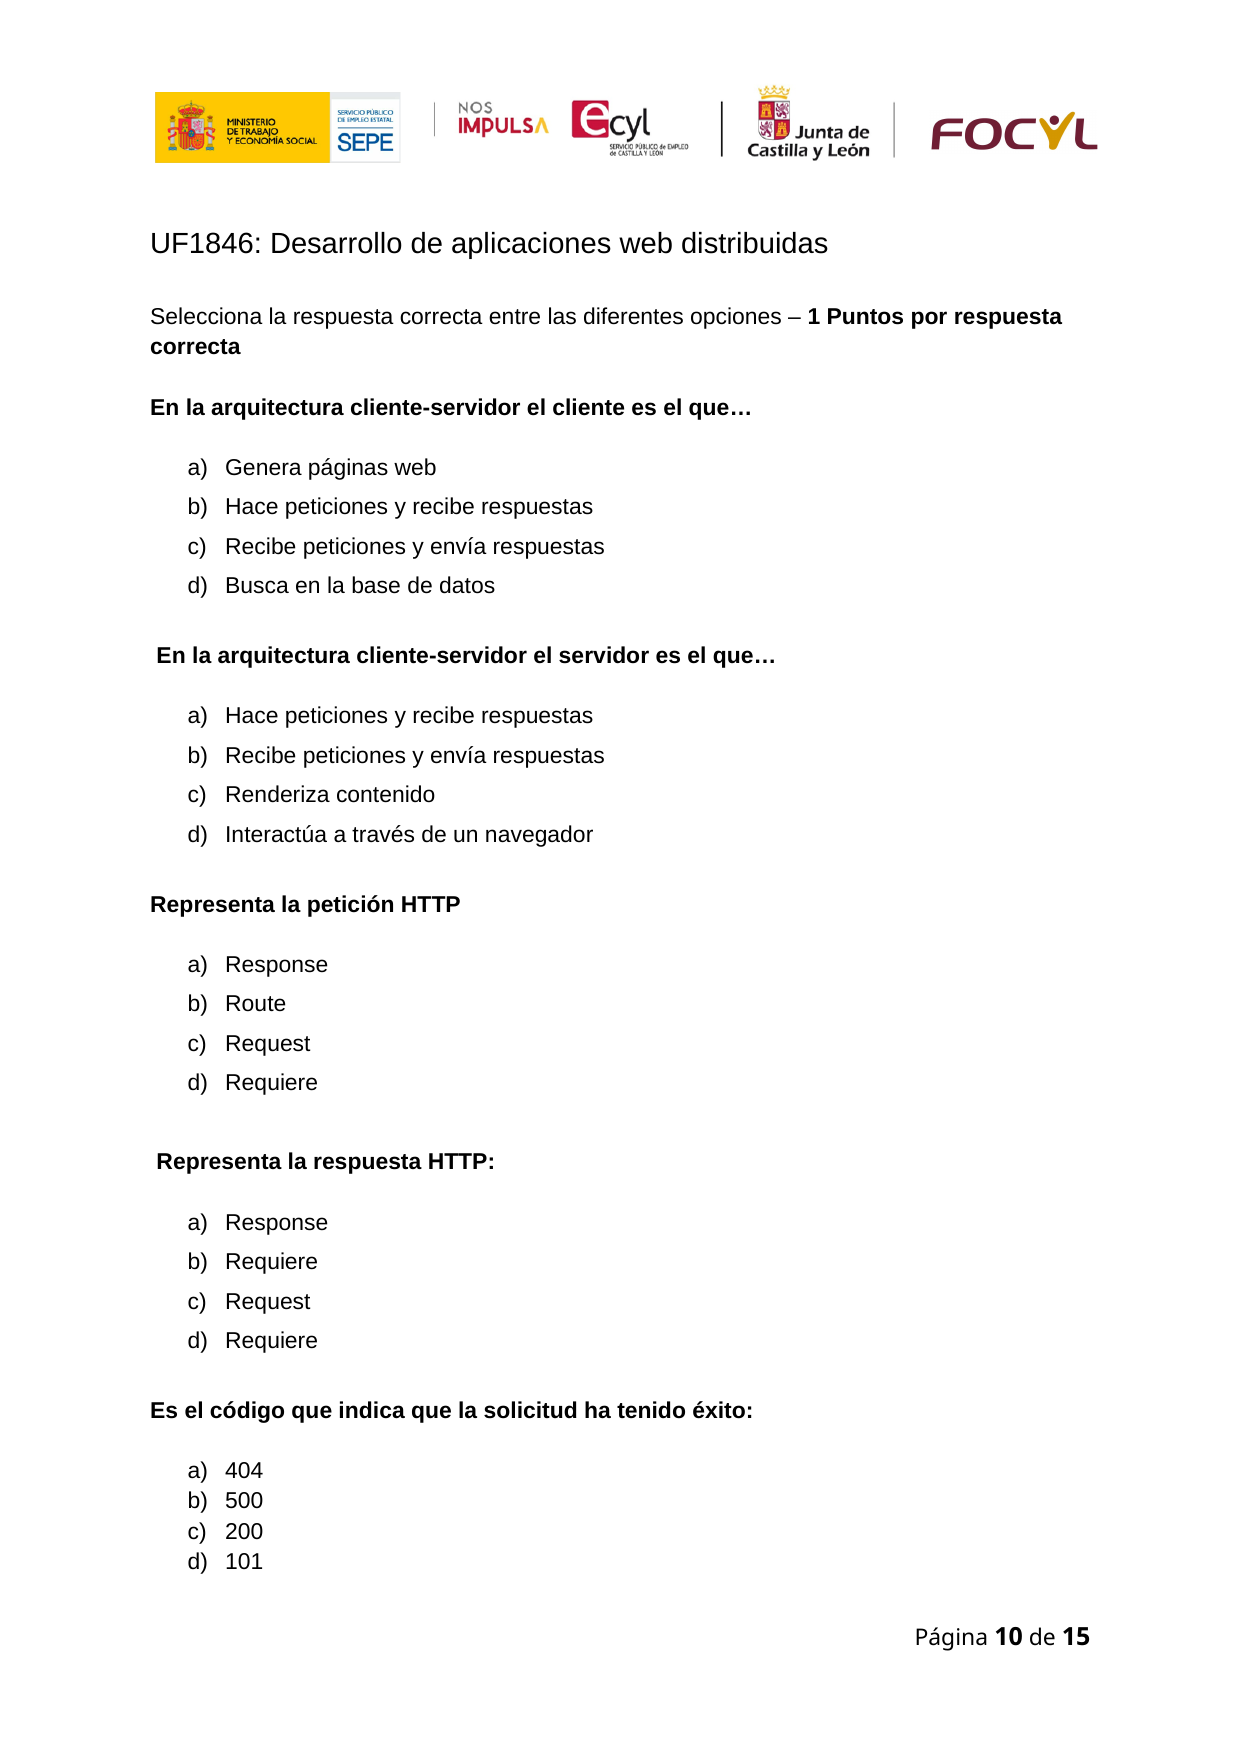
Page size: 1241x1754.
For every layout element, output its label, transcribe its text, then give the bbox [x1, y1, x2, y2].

list Response [187, 1209, 1090, 1235]
text En la arquitectura cliente-servidor el servidor es el que… [150, 642, 1090, 668]
text UF1846: Desarrollo de aplicaciones web distribuidas [150, 226, 1090, 259]
list Busca en la base de datos [187, 572, 1090, 599]
list Request [187, 1030, 1090, 1056]
list Requiere [187, 1069, 1090, 1096]
list 101 [187, 1548, 1090, 1574]
list Renderiza contenido [187, 781, 1090, 808]
list Hace peticiones y recibe respuestas [187, 493, 1090, 520]
list Recibe peticiones y envía respuestas [187, 742, 1090, 768]
list Response [187, 951, 1090, 977]
list Route [187, 990, 1090, 1017]
list Interactúa a través de un navegador [187, 821, 1090, 847]
list Request [187, 1288, 1090, 1314]
text En la arquitectura cliente-servidor el cliente es el que… [150, 393, 1090, 420]
text Selecciona la respuesta correcta entre las diferentes opciones – 1 Puntos por respuesta correcta [150, 303, 1090, 359]
list Requiere [187, 1248, 1090, 1274]
picture [150, 75, 904, 173]
text Representa la respuesta HTTP: [150, 1148, 1090, 1175]
list Hace peticiones y recibe respuestas [187, 702, 1090, 729]
list Recibe peticiones y envía respuestas [187, 533, 1090, 559]
text Es el código que indica que la solicitud ha tenido éxito: [150, 1397, 1090, 1423]
list 404 [187, 1457, 1090, 1484]
text Representa la petición HTTP [150, 891, 1090, 917]
list Requiere [187, 1327, 1090, 1353]
list 200 [187, 1518, 1090, 1544]
picture [928, 110, 1098, 154]
list 500 [187, 1487, 1090, 1514]
list Genera páginas web [187, 454, 1090, 480]
